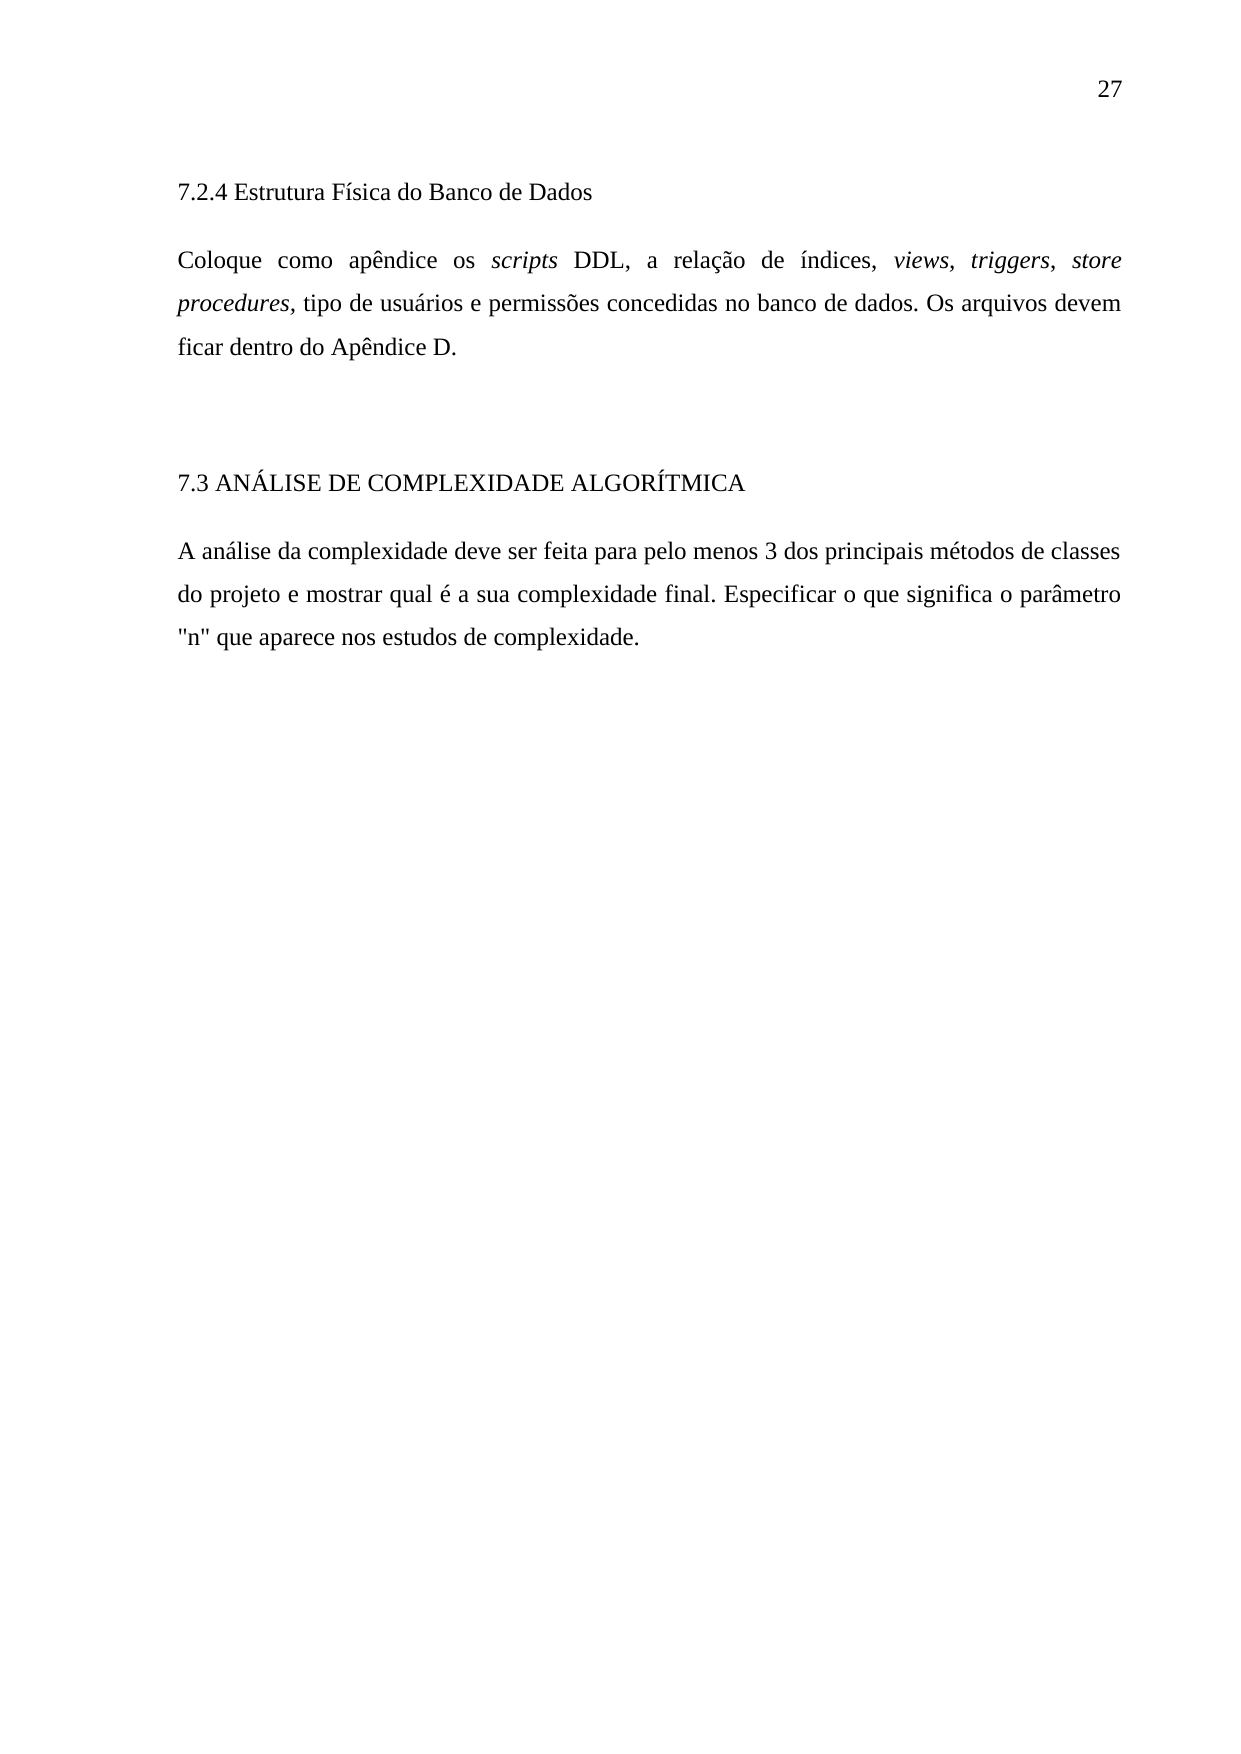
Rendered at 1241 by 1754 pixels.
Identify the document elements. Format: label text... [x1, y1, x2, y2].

subtitle 7.3 ANÁLISE DE COMPLEXIDADE ALGORÍTMICA [177, 468, 1122, 497]
subtitle 7.2.4 Estrutura Física do Banco de Dados [177, 177, 1122, 206]
text Coloque como apêndice os scripts DDL, a relação de índices, views, triggers, store procedures, tipo de usuários e permissões concedidas no banco de dados. Os arquivos devem ficar dentro do Apêndice D. [177, 245, 1122, 360]
text A análise da complexidade deve ser feita para pelo menos 3 dos principais métodos de classes do projeto e mostrar qual é a sua complexidade final. Especificar o que significa o parâmetro "n" que aparece nos estudos de complexidade. [177, 536, 1122, 651]
